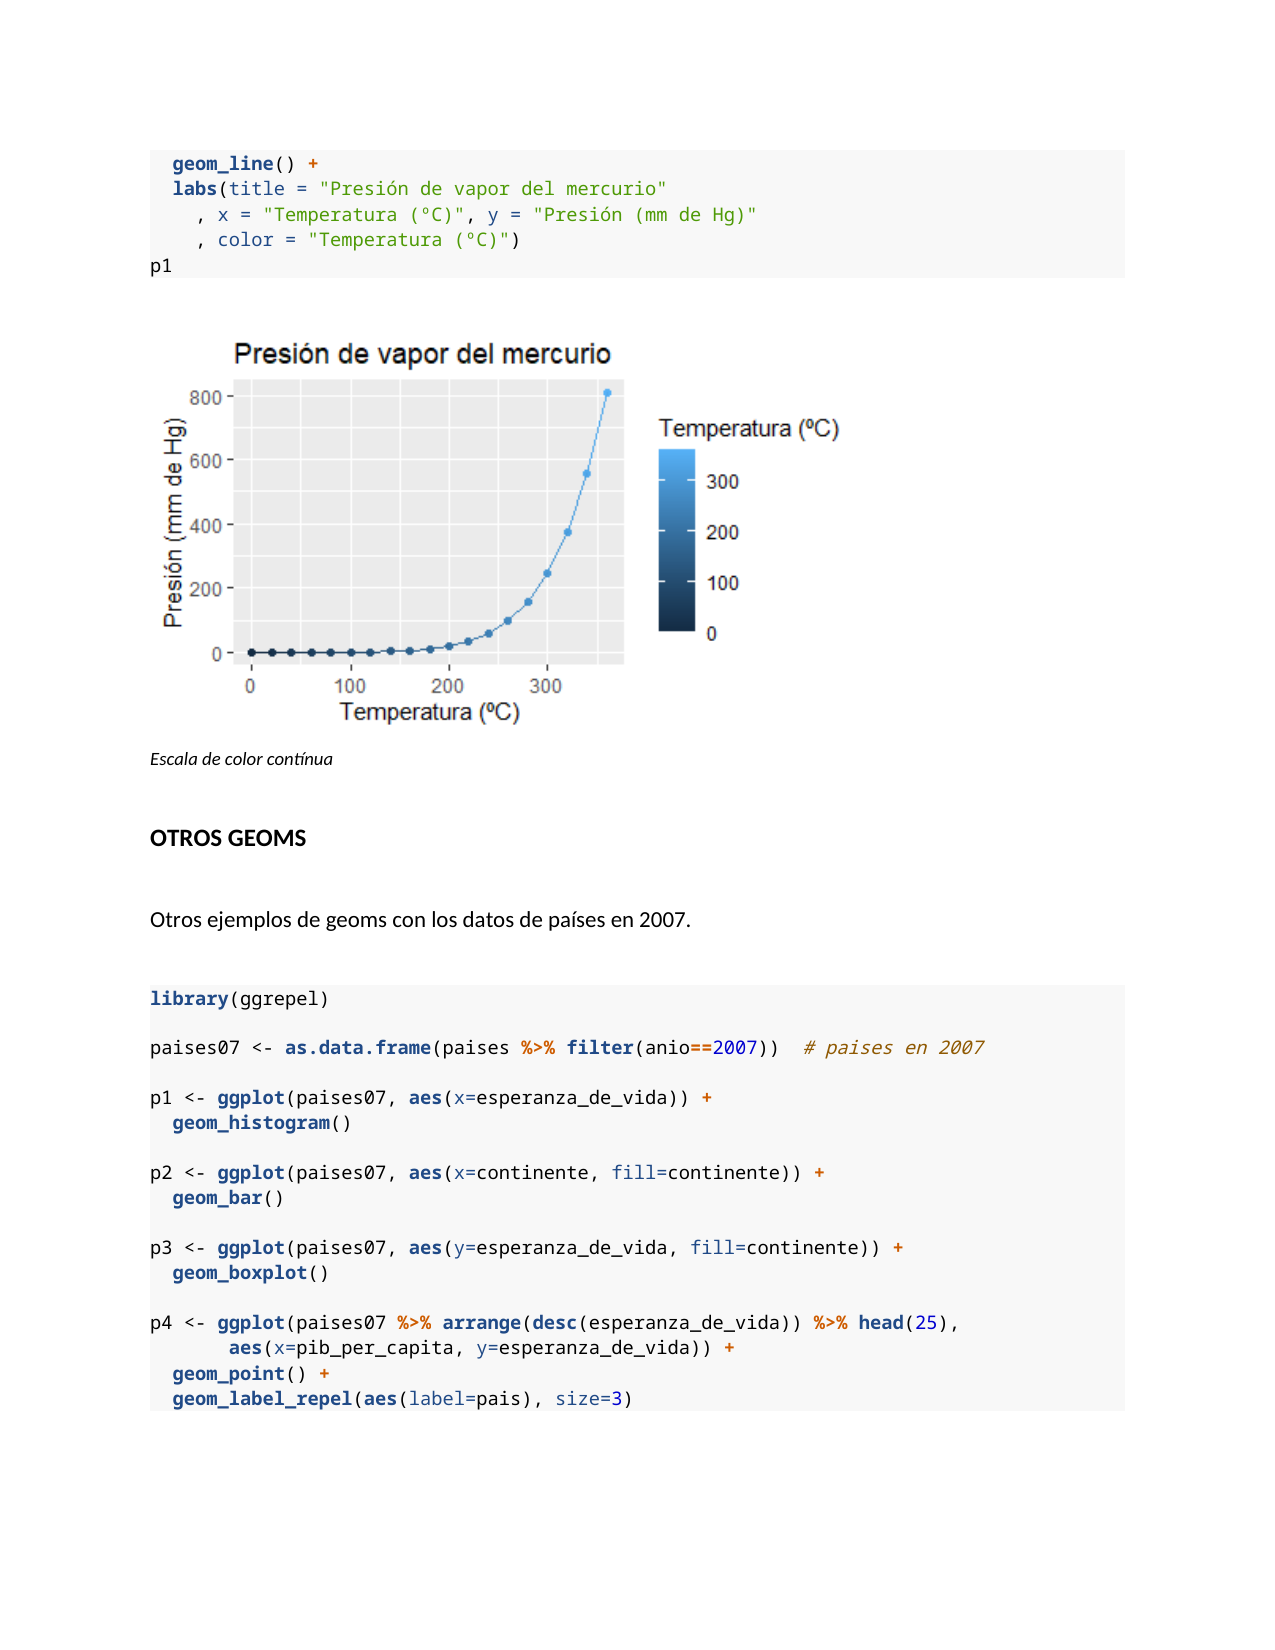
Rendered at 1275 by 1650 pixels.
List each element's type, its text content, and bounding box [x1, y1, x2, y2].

text Otros ejemplos de geoms con los datos de países en 2007. [150, 905, 1125, 933]
picture [150, 329, 863, 736]
text Escala de color contínua [150, 747, 1125, 770]
subtitle OTROS GEOMS [150, 822, 1125, 853]
text library(ggrepel) paises07 <- as.data.frame(paises %>% filter(anio==2007)) # paises en 2007 p1 <- ggplot(paises07, aes(x=esperanza_de_vida)) + geom_histogram() p2 <- ggplot(paises07, aes(x=continente, fill=continente)) + geom_bar() p3 <- ggplot(paises07, aes(y=esperanza_de_vida, fill=continente)) + geom_boxplot() p4 <- ggplot(paises07 %>% arrange(desc(esperanza_de_vida)) %>% head(25), aes(x=pib_per_capita, y=esperanza_de_vida)) + geom_point() + geom_label_repel(aes(label=pais), size=3) [150, 985, 1125, 1411]
